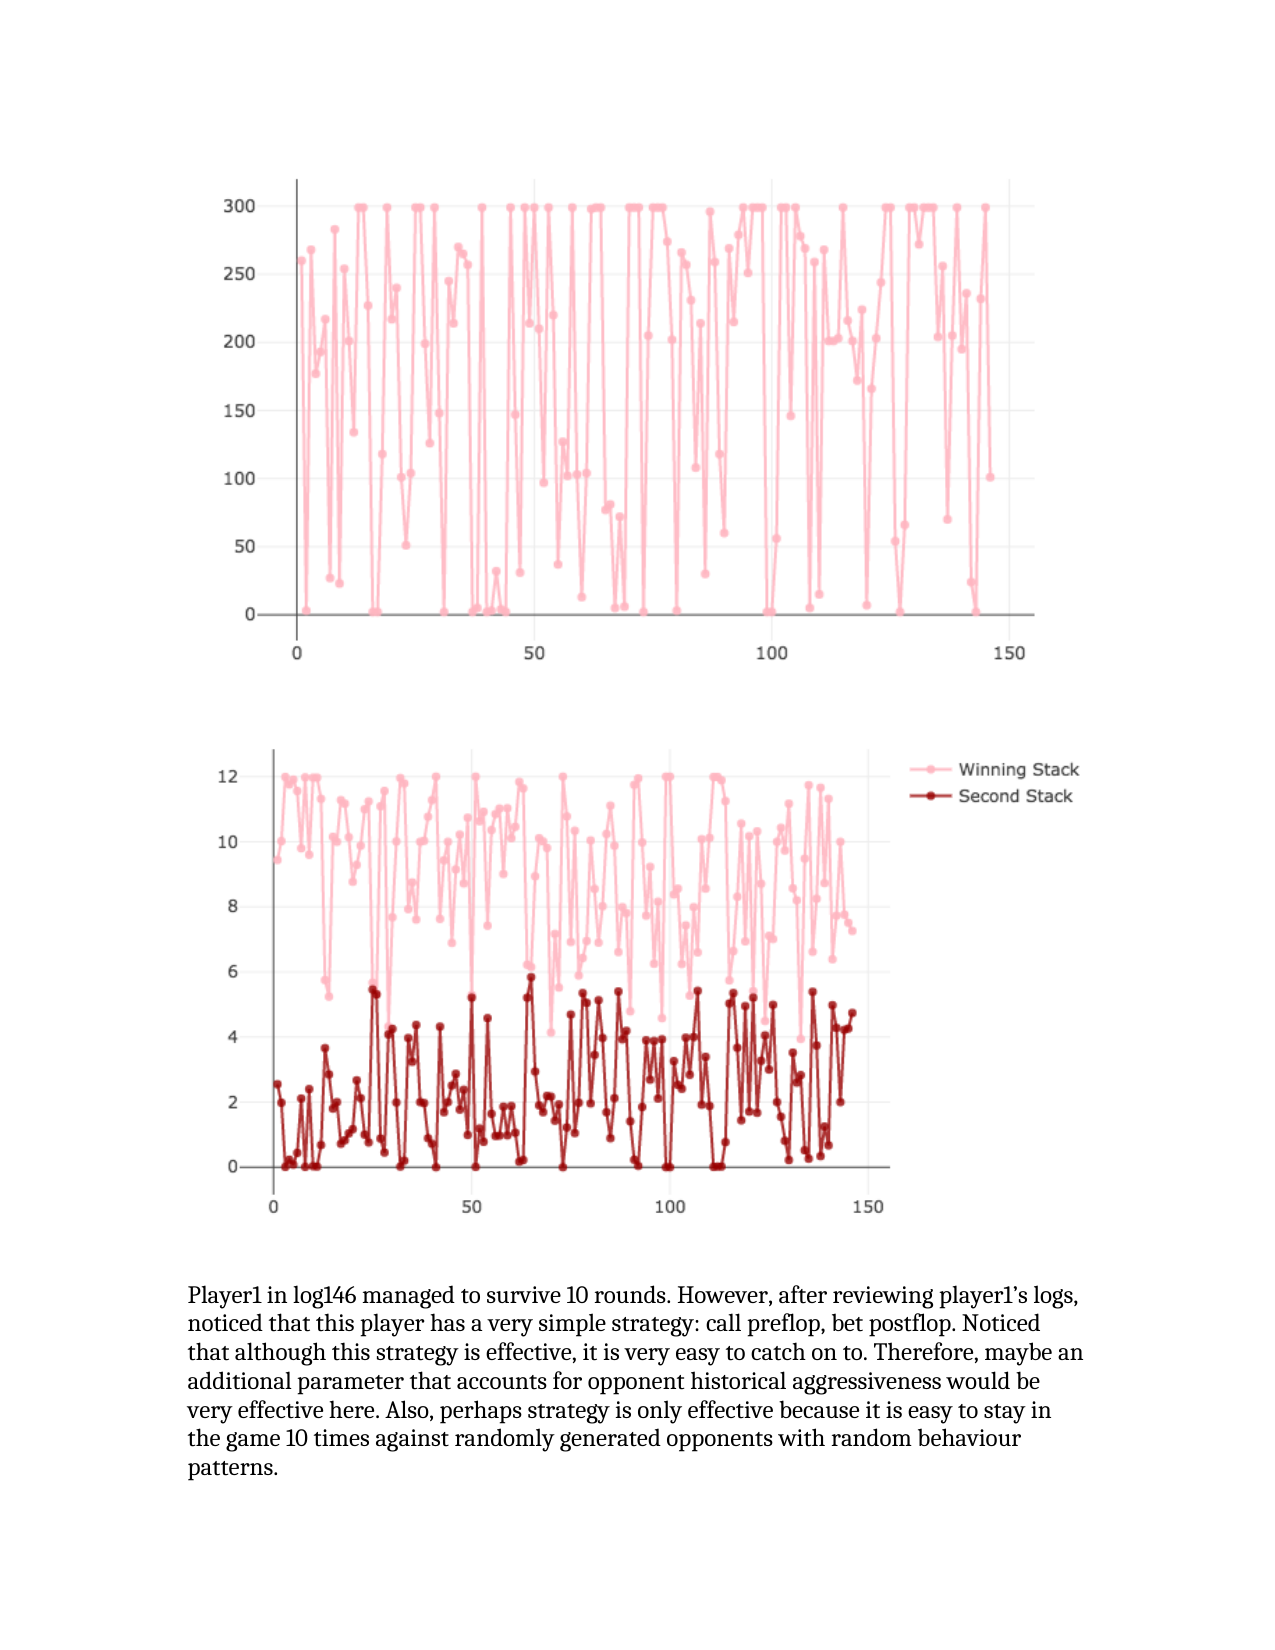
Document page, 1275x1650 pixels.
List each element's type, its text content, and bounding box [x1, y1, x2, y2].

picture [187, 150, 1088, 1252]
text Player1 in log146 managed to survive 10 rounds. However, after reviewing player1’s logs, noticed that this player has a very simple strategy: call preflop, bet postflop. Noticed that although this strategy is effective, it is very easy to catch on to. Therefore, maybe an additional parameter that accounts for opponent historical aggressiveness would be very effective here. Also, perhaps strategy is only effective because it is easy to stay in the game 10 times against randomly generated opponents with random behaviour patterns. [187, 1281, 1087, 1482]
